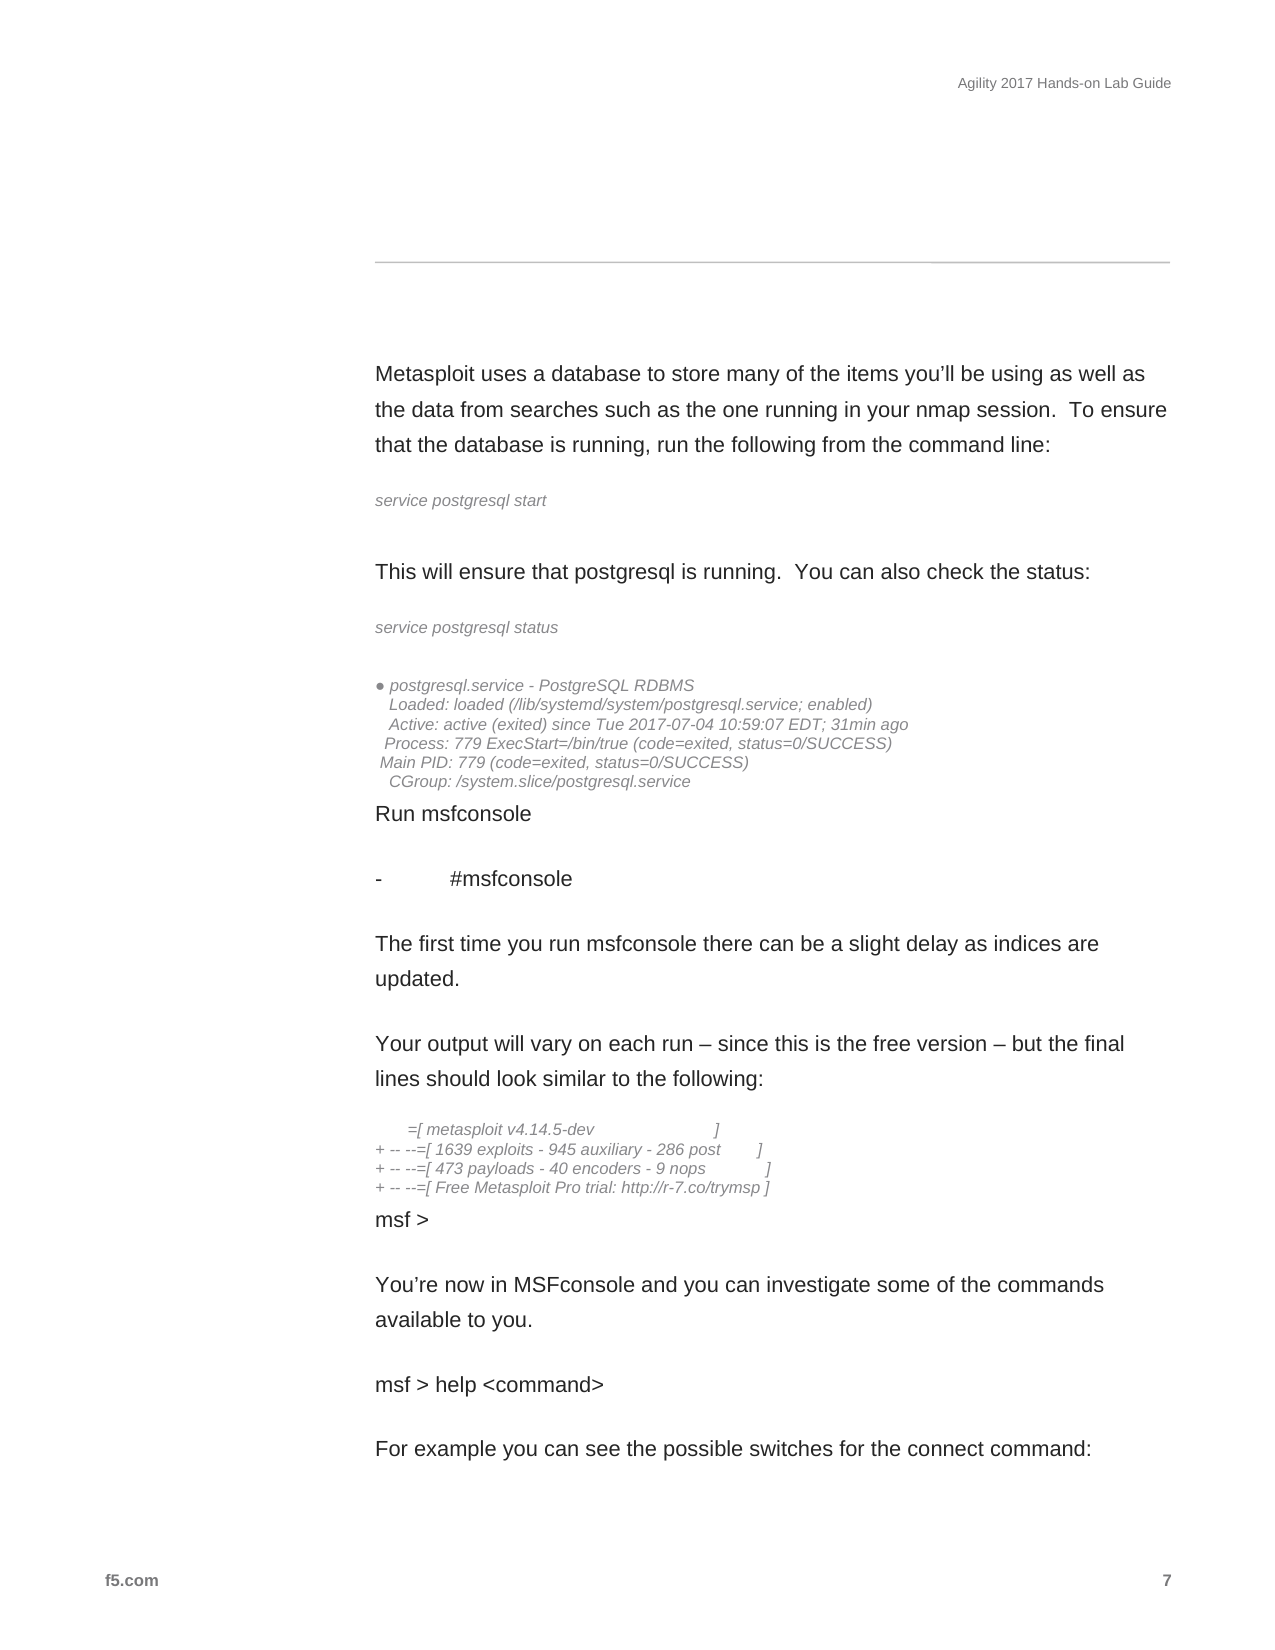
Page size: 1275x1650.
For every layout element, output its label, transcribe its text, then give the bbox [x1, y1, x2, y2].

text For example you can see the possible switches for the connect command: [375, 1426, 1171, 1461]
text ● postgresql.service - PostgreSQL RDBMS [375, 676, 1171, 695]
text Main PID: 779 (code=exited, status=0/SUCCESS) [375, 753, 1171, 772]
text + -- --=[ 473 payloads - 40 encoders - 9 nops ] [375, 1158, 1171, 1178]
text service postgresql status [375, 613, 1171, 638]
text - #msfconsole [375, 856, 1171, 891]
text CGroup: /system.slice/postgresql.service [375, 772, 1171, 791]
text + -- --=[ Free Metasploit Pro trial: http://r-7.co/trymsp ] [375, 1178, 1171, 1197]
text =[ metasploit v4.14.5-dev ] [375, 1120, 1171, 1139]
text This will ensure that postgresql is running. You can also check the status: [375, 549, 1171, 584]
text Active: active (exited) since Tue 2017-07-04 10:59:07 EDT; 31min ago [375, 714, 1171, 733]
text msf > help <command> [375, 1361, 1171, 1397]
text Process: 779 ExecStart=/bin/true (code=exited, status=0/SUCCESS) [375, 733, 1171, 753]
text Run msfconsole [375, 791, 1171, 826]
text Loaded: loaded (/lib/systemd/system/postgresql.service; enabled) [375, 695, 1171, 714]
text You’re now in MSFconsole and you can investigate some of the commands available to you. [375, 1261, 1171, 1332]
text The first time you run msfconsole there can be a slight delay as indices are updated. [375, 920, 1171, 991]
text msf > [375, 1197, 1171, 1232]
text + -- --=[ 1639 exploits - 945 auxiliary - 286 post ] [375, 1139, 1171, 1158]
text Your output will vary on each run – since this is the free version – but the final lines should look similar to the following: [375, 1020, 1171, 1091]
text service postgresql start [375, 486, 1171, 511]
text Metasploit uses a database to store many of the items you’ll be using as well as the data from searches such as the one running in your nmap session. To ensure that the database is running, run the following from the command line: [375, 351, 1171, 457]
